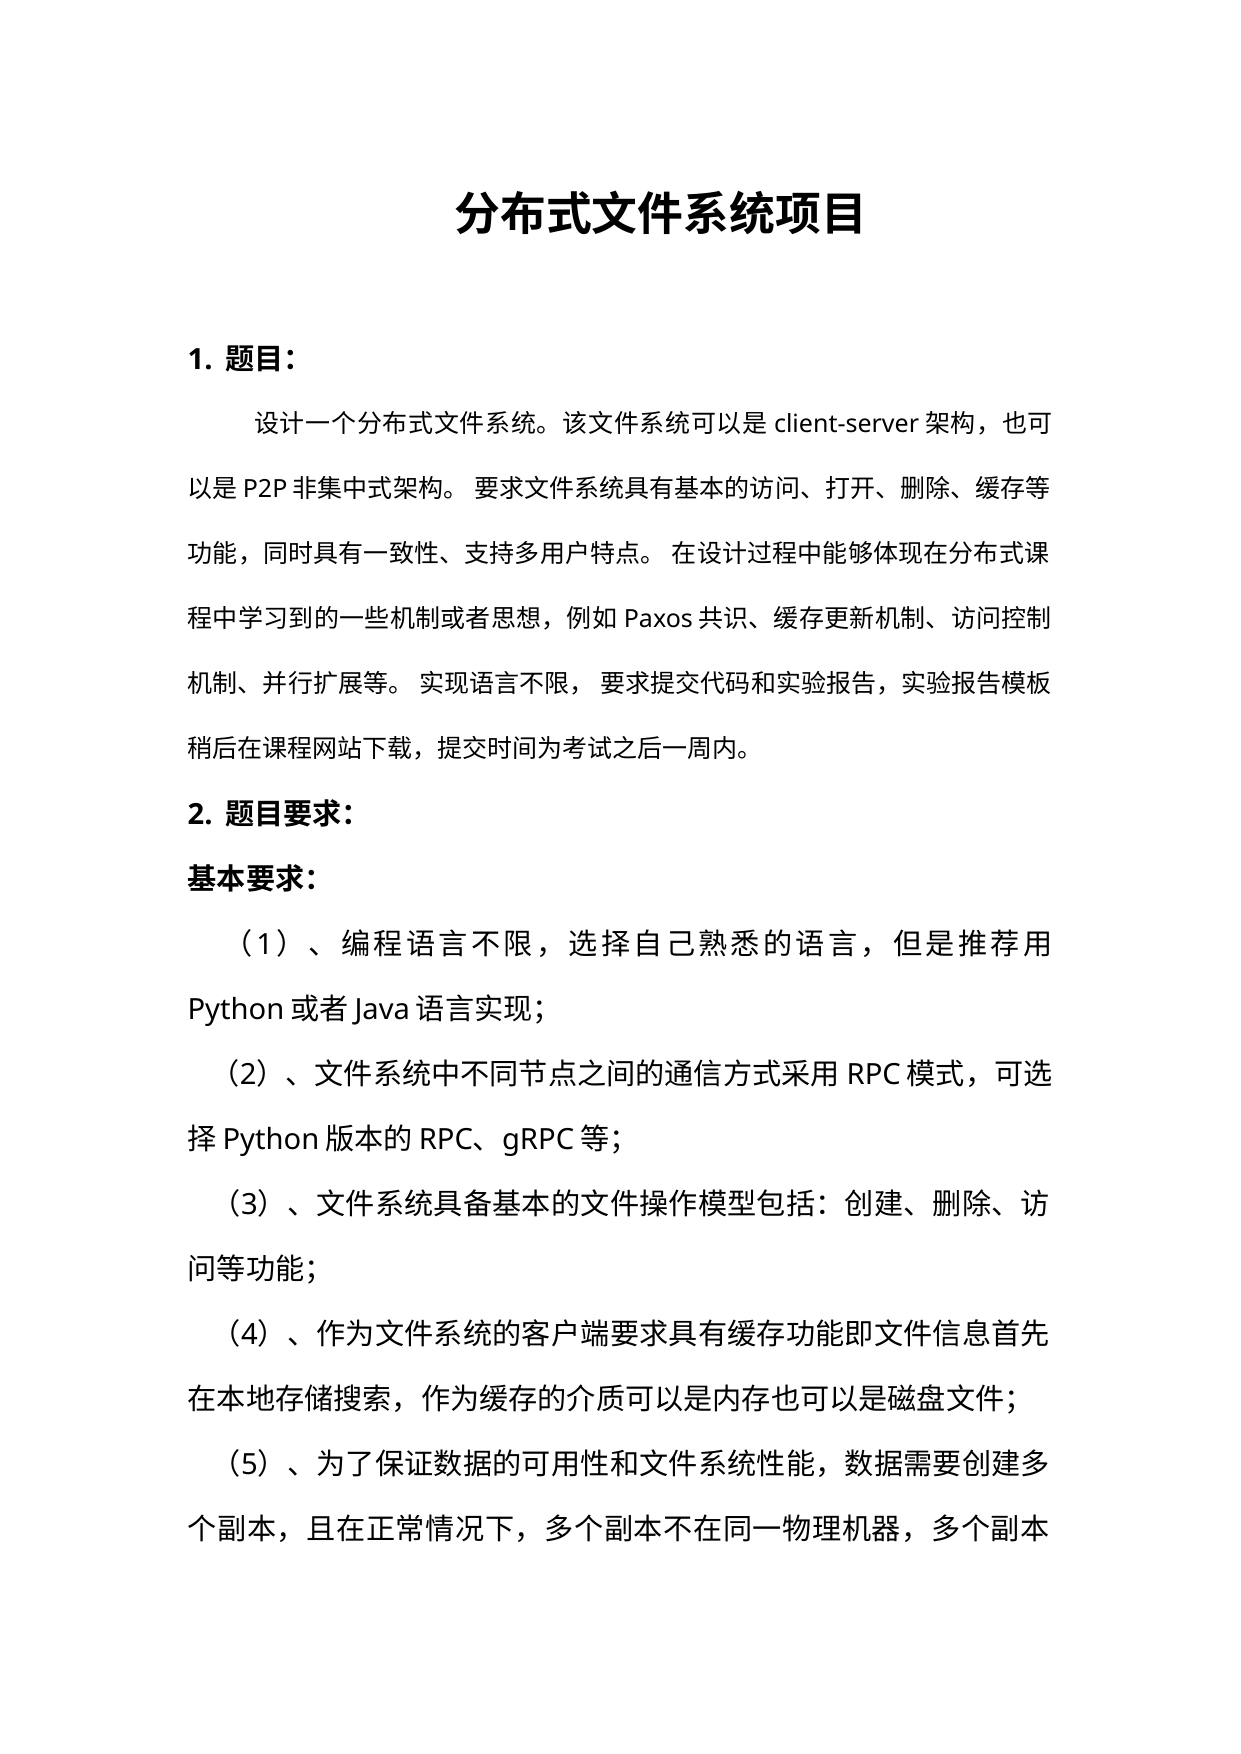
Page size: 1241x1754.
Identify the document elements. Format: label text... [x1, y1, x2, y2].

list 分布式文件系统项目 [225, 162, 1053, 259]
list 题目： [187, 324, 1053, 389]
text （1）、编程语言不限，选择自己熟悉的语言，但是推荐用Python或者Java语言实现； [187, 909, 1053, 1039]
text 设计一个分布式文件系统。该文件系统可以是client-server架构，也可以是P2P非集中式架构。 要求文件系统具有基本的访问、打开、删除、缓存等功能，同时具有一致性、支持多用户特点。 在设计过程中能够体现在分布式课程中学习到的一些机制或者思想，例如Paxos共识、缓存更新机制、访问控制机制、并行扩展等。 实现语言不限， 要求提交代码和实验报告，实验报告模板稍后在课程网站下载，提交时间为考试之后一周内。 [187, 389, 1053, 779]
text （3）、文件系统具备基本的文件操作模型包括：创建、删除、访问等功能； [187, 1169, 1053, 1299]
list 题目要求： [187, 779, 1053, 844]
text （4）、作为文件系统的客户端要求具有缓存功能即文件信息首先在本地存储搜索，作为缓存的介质可以是内存也可以是磁盘文件； [187, 1299, 1053, 1429]
text （2）、文件系统中不同节点之间的通信方式采用RPC模式，可选择Python版本的RPC、gRPC等； [187, 1039, 1053, 1169]
text 基本要求： [187, 844, 1053, 909]
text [187, 1429, 1053, 1559]
